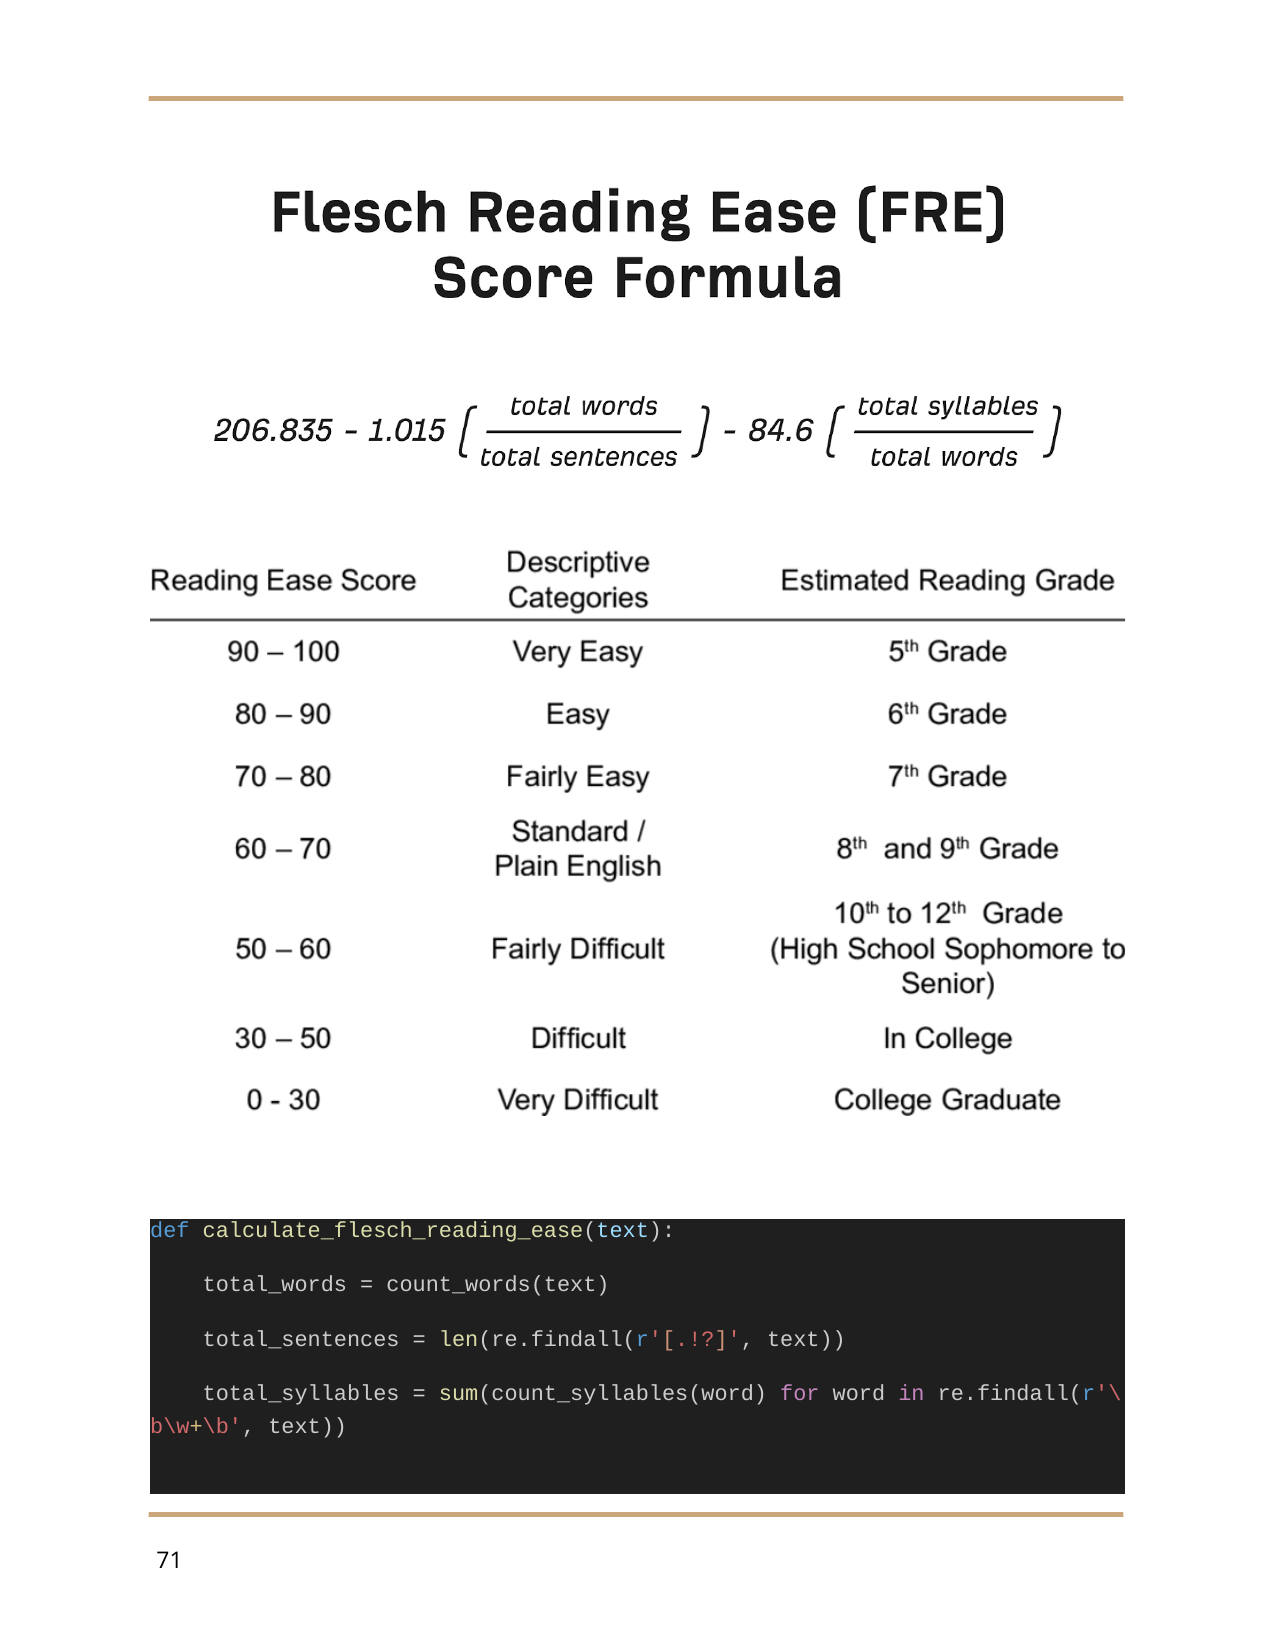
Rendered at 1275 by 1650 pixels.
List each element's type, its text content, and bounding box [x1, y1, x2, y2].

text total_sentences = len(re.findall(r'[.!?]', text)) [150, 1328, 1125, 1353]
picture [150, 546, 1125, 1116]
picture [148, 1512, 1124, 1517]
text total_words = count_words(text) [150, 1273, 1125, 1298]
picture [148, 96, 1124, 101]
text def calculate_flesch_reading_ease(text): [150, 1219, 1125, 1244]
text total_syllables = sum(count_syllables(word) for word in re.findall(r'\b\w+\b', text)) [150, 1382, 1125, 1440]
picture [150, 150, 1125, 510]
